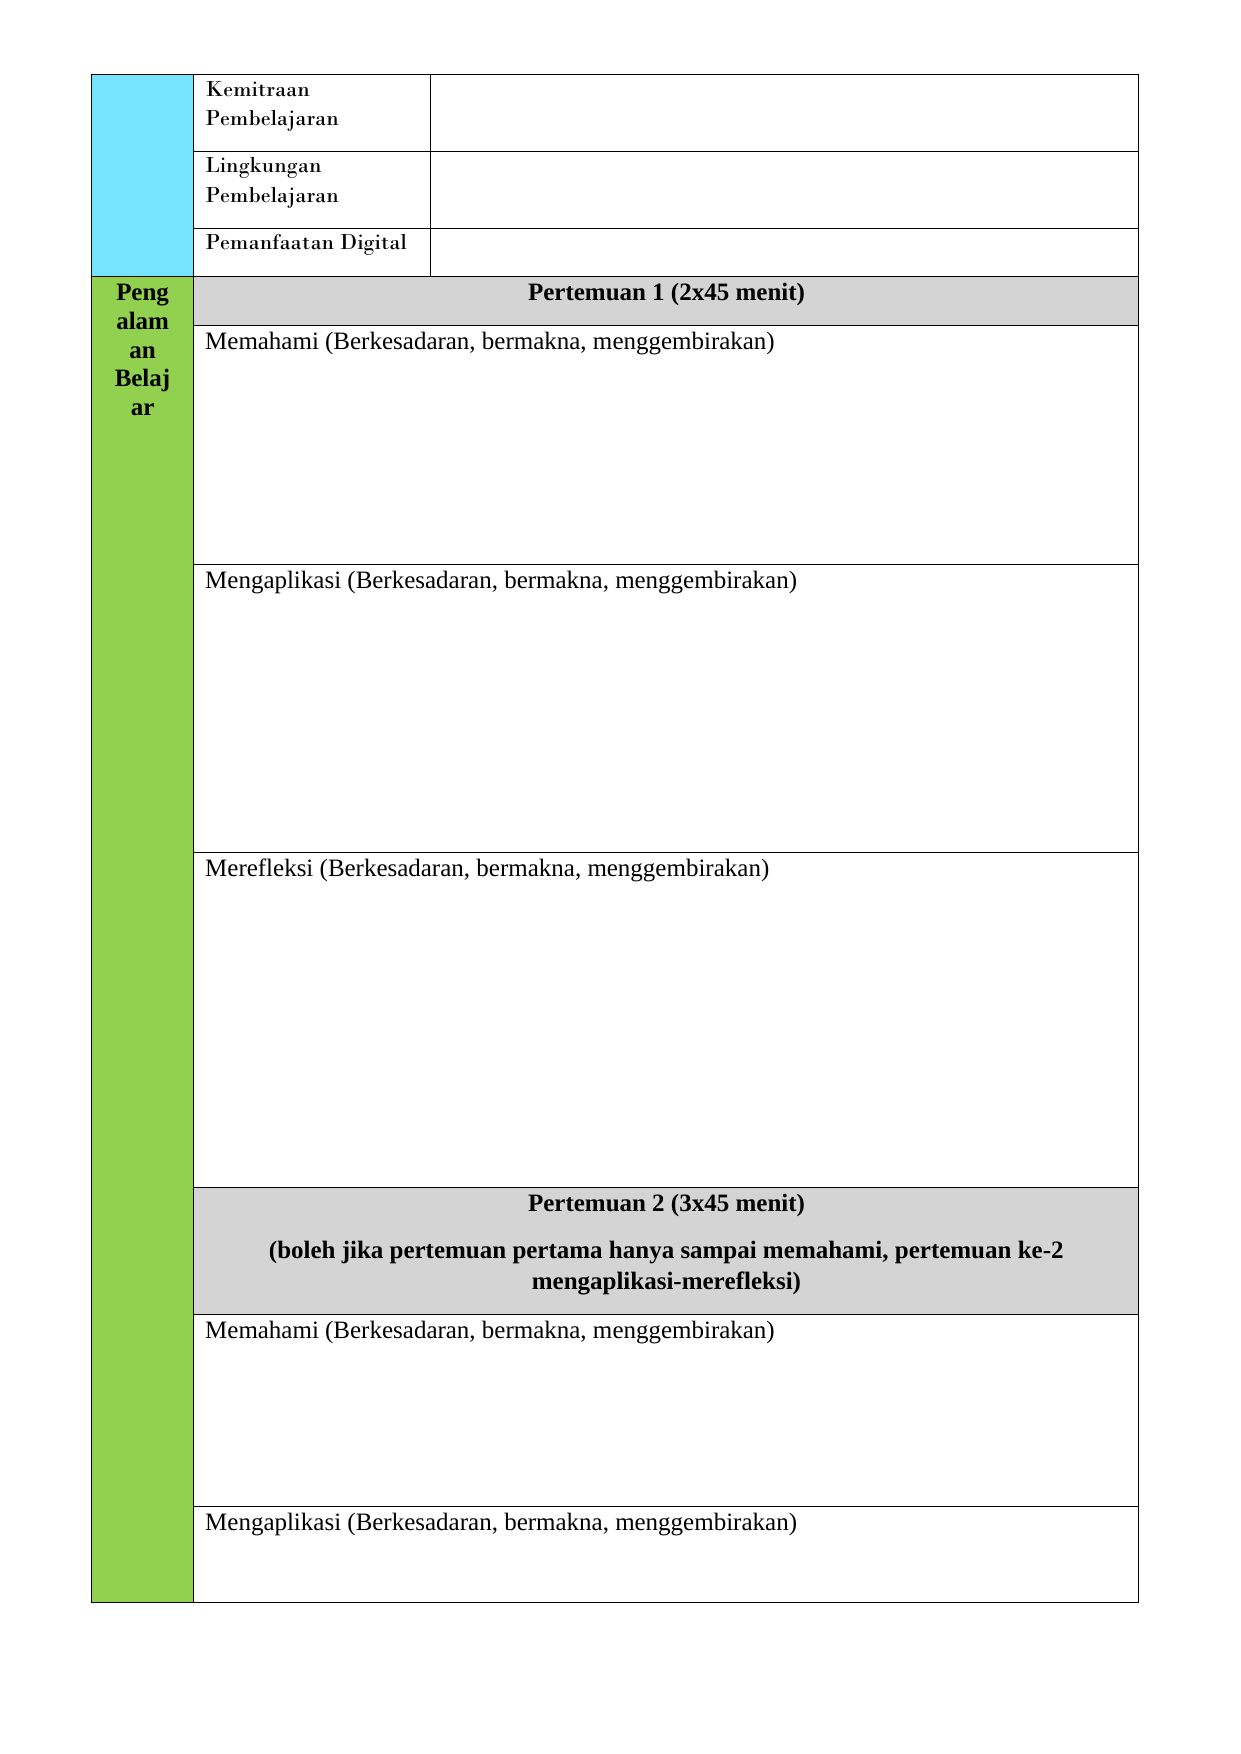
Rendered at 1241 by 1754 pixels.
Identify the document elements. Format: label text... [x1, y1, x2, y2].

table_cell Mengaplikasi (Berkesadaran, bermakna, menggembirakan) [194, 565, 1138, 852]
table_cell Lingkungan Pembelajaran [194, 152, 430, 227]
table_cell Pengalaman Belajar [92, 277, 193, 1602]
table_cell [431, 75, 1138, 151]
table_cell [431, 229, 1138, 276]
table_cell Pertemuan 1 (2x45 menit) [194, 277, 1138, 325]
table_cell Memahami (Berkesadaran, bermakna, menggembirakan) [194, 1315, 1138, 1506]
table_cell Memahami (Berkesadaran, bermakna, menggembirakan) [194, 326, 1138, 564]
table_cell Kemitraan Pembelajaran [194, 75, 430, 151]
table_cell Pemanfaatan Digital [194, 229, 430, 276]
table_cell Pertemuan 2 (3x45 menit) (boleh jika pertemuan pertama hanya sampai memahami, pertemuan ke-2 mengaplikasi-merefleksi) [194, 1188, 1138, 1314]
table_cell [431, 152, 1138, 227]
table_cell Merefleksi (Berkesadaran, bermakna, menggembirakan) [194, 853, 1138, 1187]
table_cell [194, 1507, 1138, 1602]
